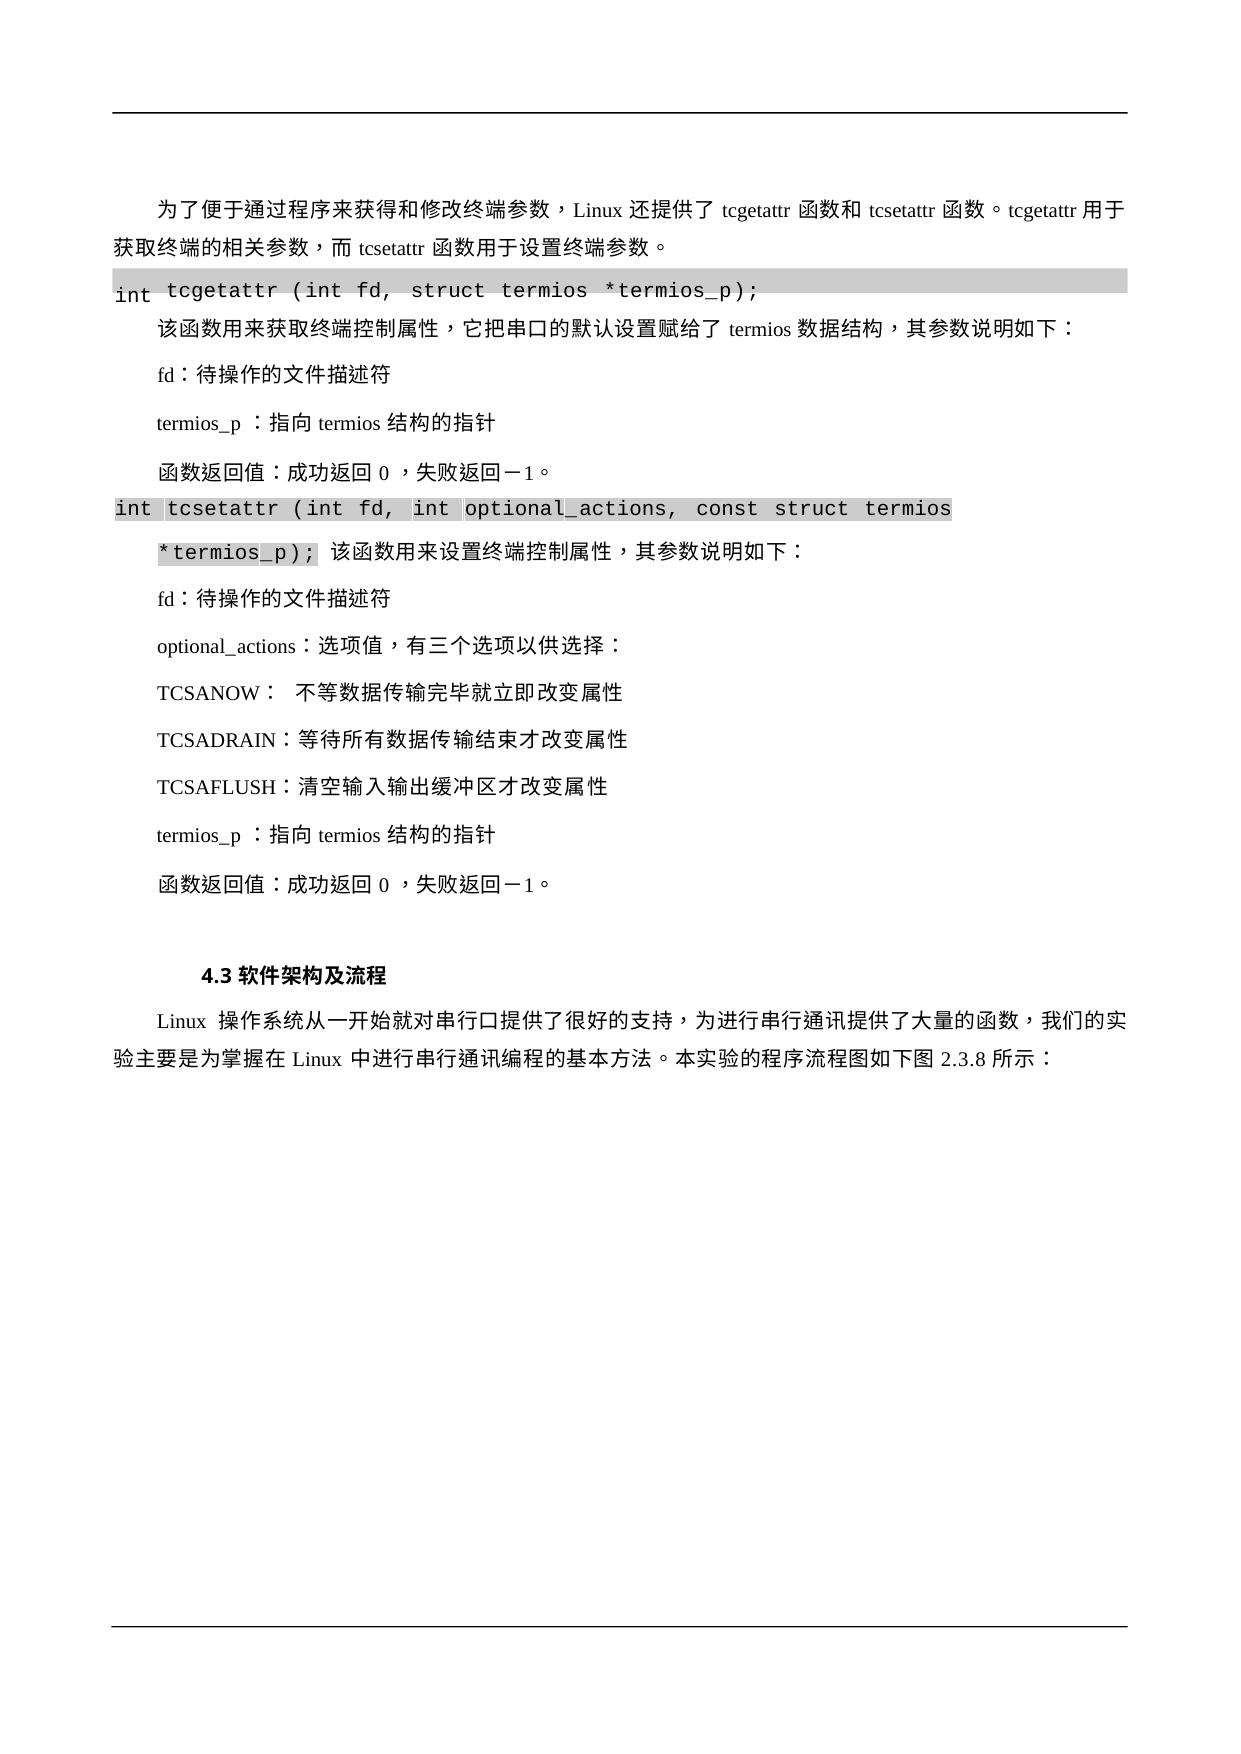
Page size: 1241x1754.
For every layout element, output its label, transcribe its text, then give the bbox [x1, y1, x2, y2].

text termios_p ：指向 termios 结构的指针 [156, 410, 1128, 439]
text Linux 操作系统从一开始就对串行口提供了很好的支持，为进行串行通讯提供了大量的函数，我们的实 验主要是为掌握在 Linux 中进行串行通讯编程的基本方法。本实验的程序流程图如下图 2.3.8 所示： [113, 1006, 1127, 1073]
text int tcsetattr (int fd, int optional_actions, const struct termios *termios_p); 该函数用来设置终端控制属性，其参数说明如下： [114, 498, 1123, 566]
text termios_p ：指向 termios 结构的指针 [156, 822, 1128, 851]
text 函数返回值：成功返回 0 ，失败返回－1。 [158, 871, 1128, 898]
text 4.3 软件架构及流程 [201, 962, 1128, 989]
text 该函数用来获取终端控制属性，它把串口的默认设置赋给了 termios 数据结构，其参数说明如下： fd：待操作的文件描述符 [157, 314, 1080, 388]
text 为了便于通过程序来获得和修改终端参数，Linux 还提供了 tcgetattr 函数和 tcsetattr 函数。tcgetattr 用于 获取终端的相关参数，而 tcsetattr 函数用于设置终端参数。 [114, 195, 1127, 262]
text 函数返回值：成功返回 0 ，失败返回－1。 [158, 459, 1128, 486]
text optional_actions：选项值，有三个选项以供选择： TCSANOW： 不等数据传输完毕就立即改变属性 TCSADRAIN：等待所有数据传输结束才改变属性 TCSAFLUSH：清空输入输出缓冲区才改变属性 [157, 631, 636, 801]
text fd：待操作的文件描述符 [157, 585, 1128, 613]
